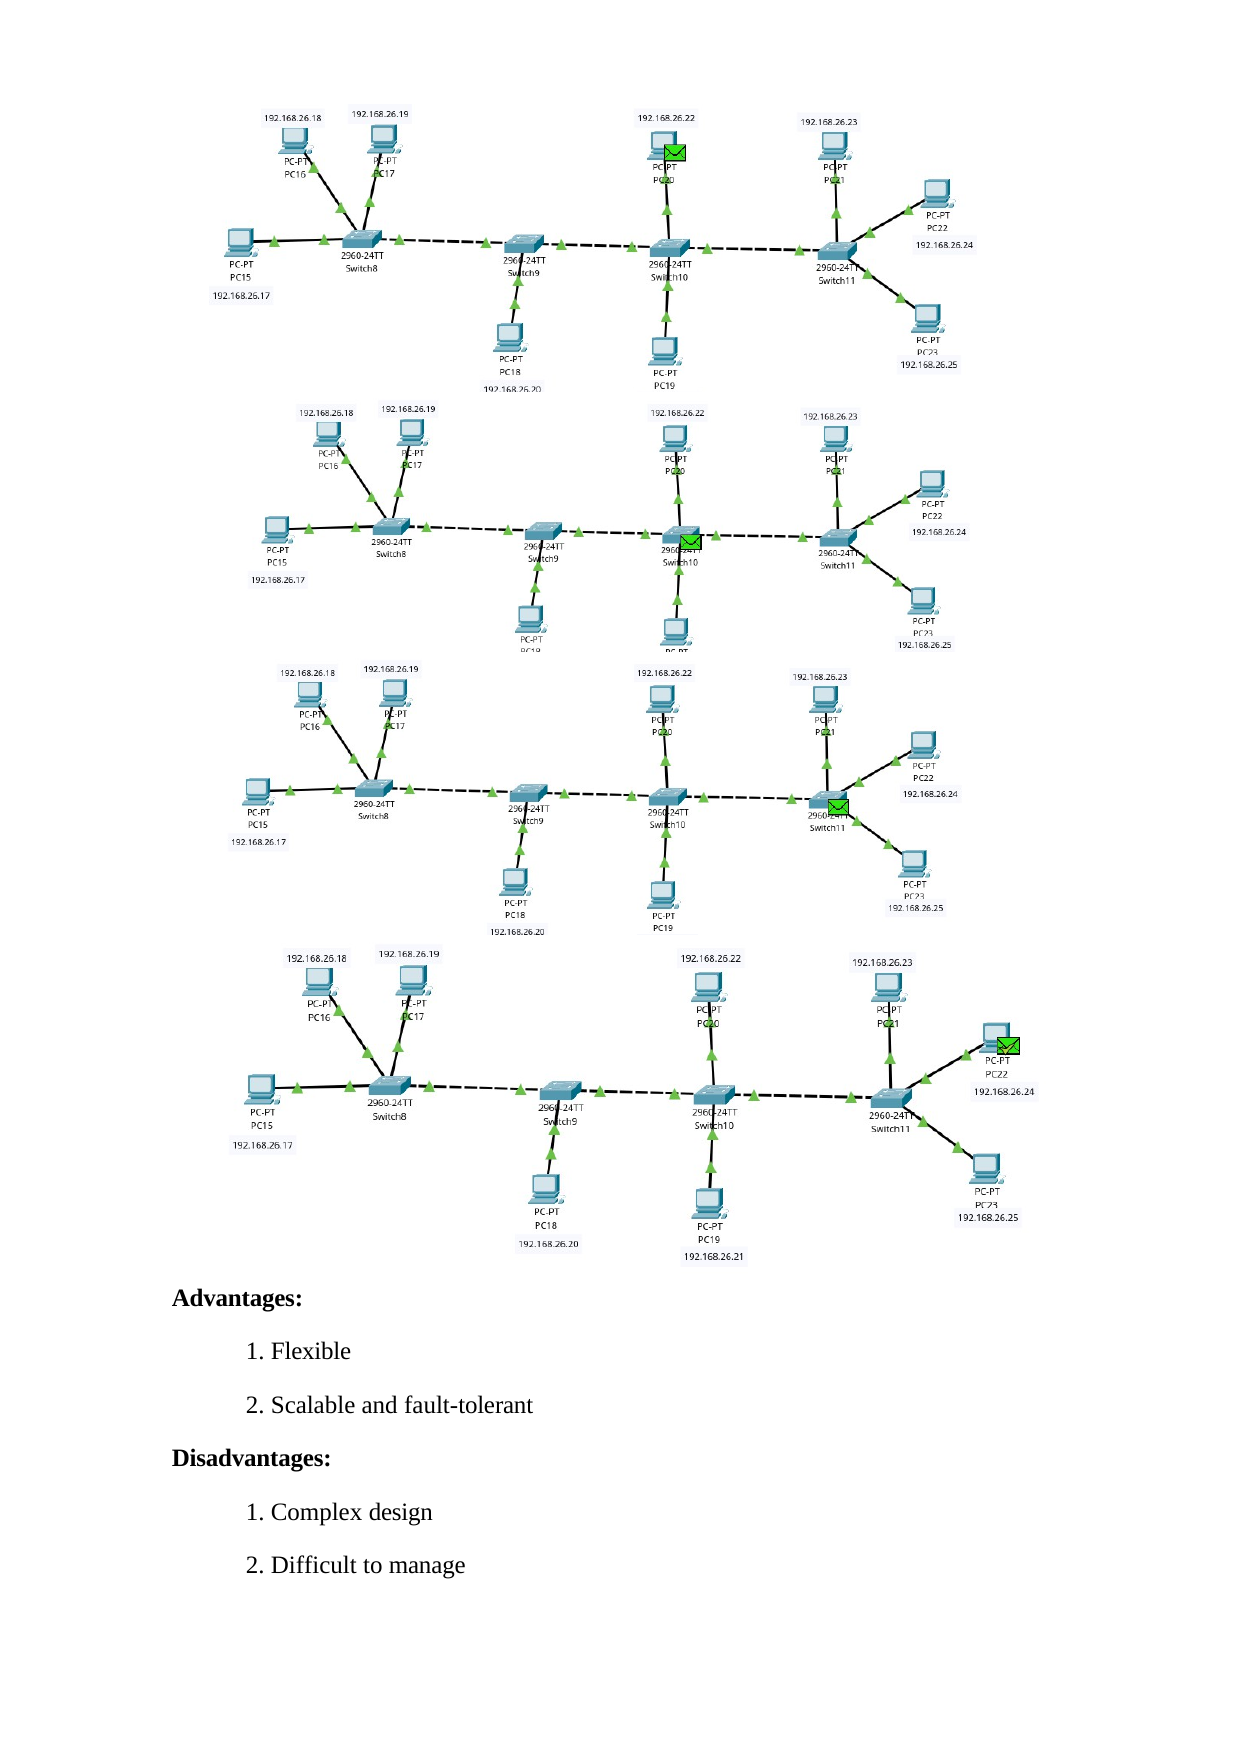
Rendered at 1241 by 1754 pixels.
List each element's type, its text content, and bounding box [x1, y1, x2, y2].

subtitle Disadvantages: [172, 1443, 1137, 1472]
list Flexible [246, 1336, 1137, 1365]
subtitle Advantages: [172, 1283, 1137, 1312]
list Scalable and fault-tolerant [246, 1390, 1137, 1419]
list Difficult to manage [246, 1551, 1137, 1579]
list Complex design [246, 1497, 1137, 1526]
picture [209, 104, 1058, 1274]
